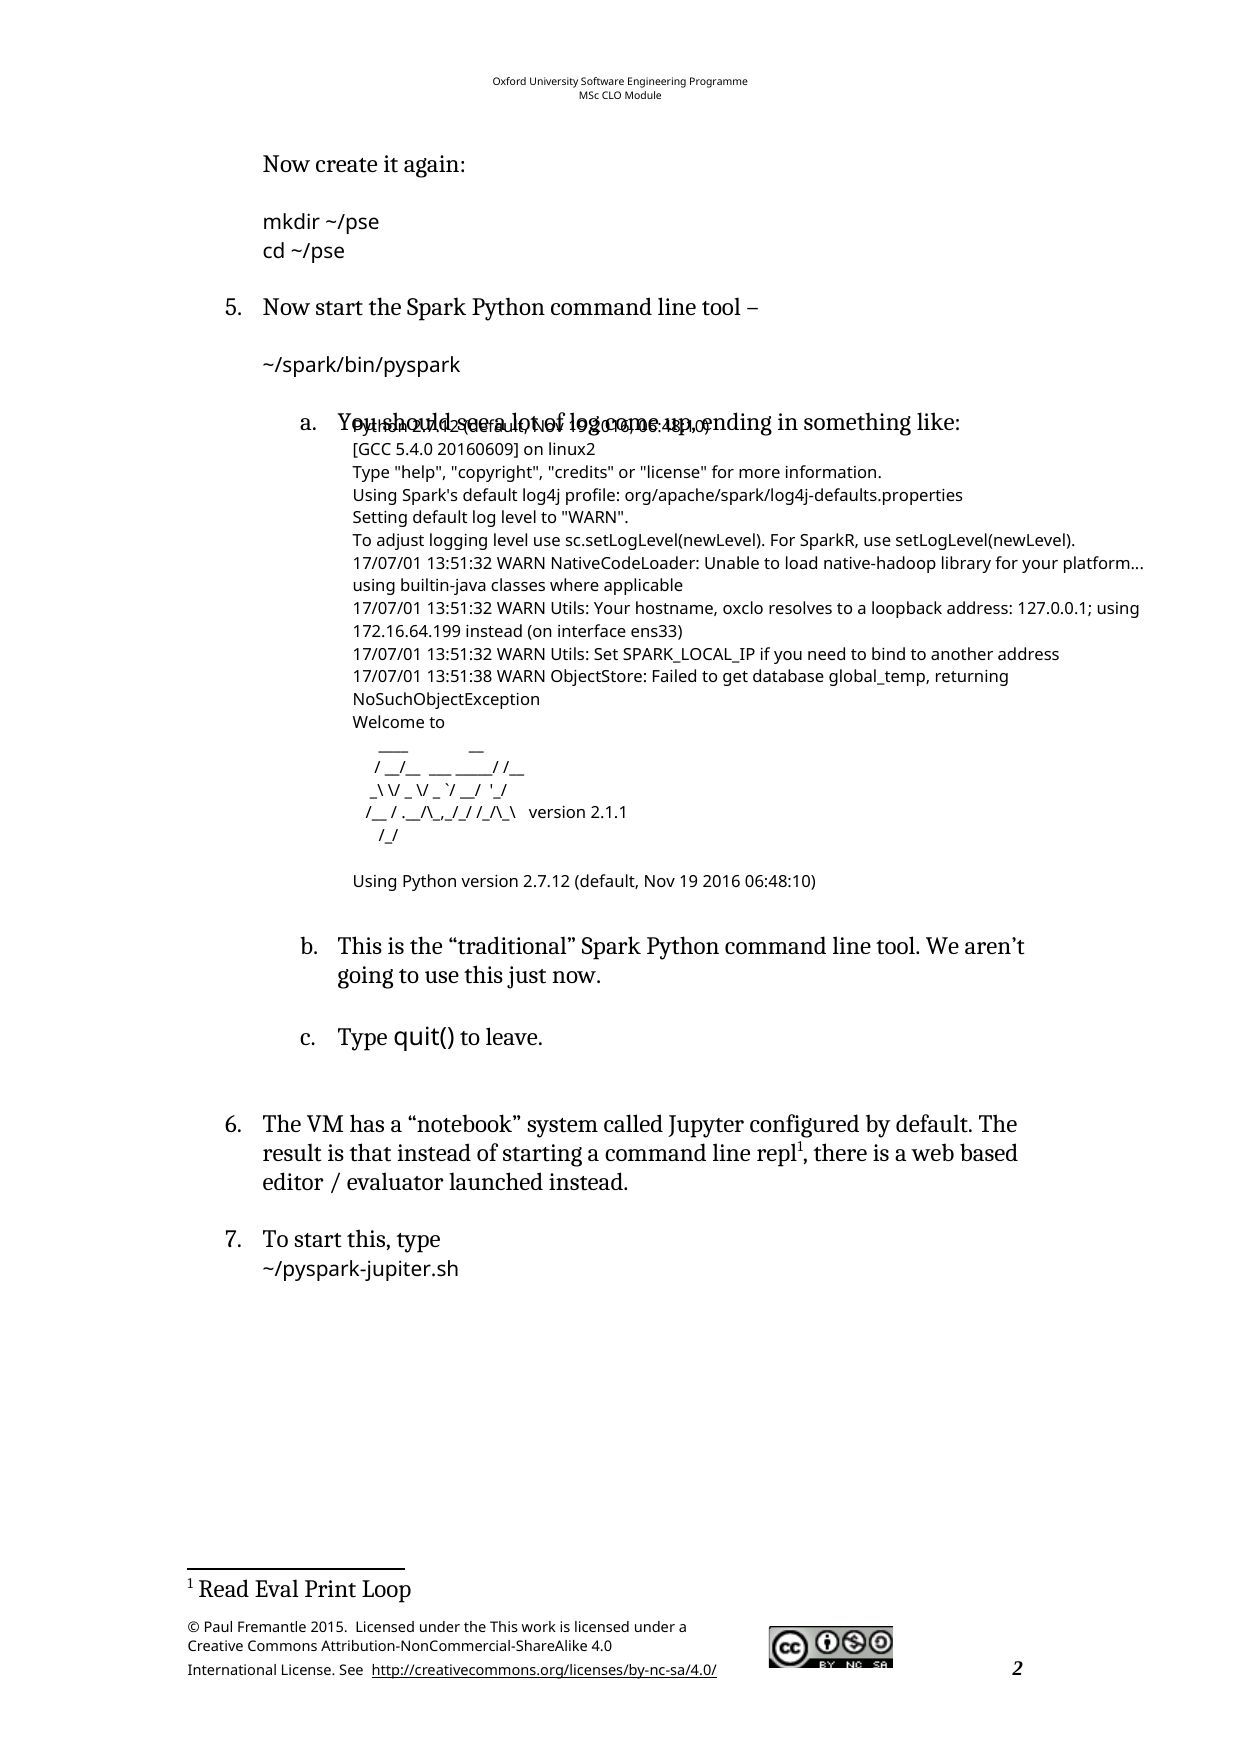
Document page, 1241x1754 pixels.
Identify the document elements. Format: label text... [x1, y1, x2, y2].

list To start this, type ~/pyspark-jupiter.sh [225, 1225, 1053, 1311]
list The VM has a “notebook” system called Jupyter configured by default. The result is that instead of starting a command line repl, there is a web based editor / evaluator launched instead. [225, 1110, 1053, 1225]
list Type quit() to leave. [300, 1018, 1053, 1110]
list Now start the Spark Python command line tool – ~/spark/bin/pyspark [225, 293, 1053, 407]
list This is the “traditional” Spark Python command line tool. We aren’t going to use this just now. [300, 932, 1053, 1018]
list You should see a lot of log come up, ending in something like: [300, 407, 1053, 932]
picture [768, 1626, 893, 1668]
list Now create it again: mkdir ~/pse cd ~/pse [262, 150, 1053, 293]
